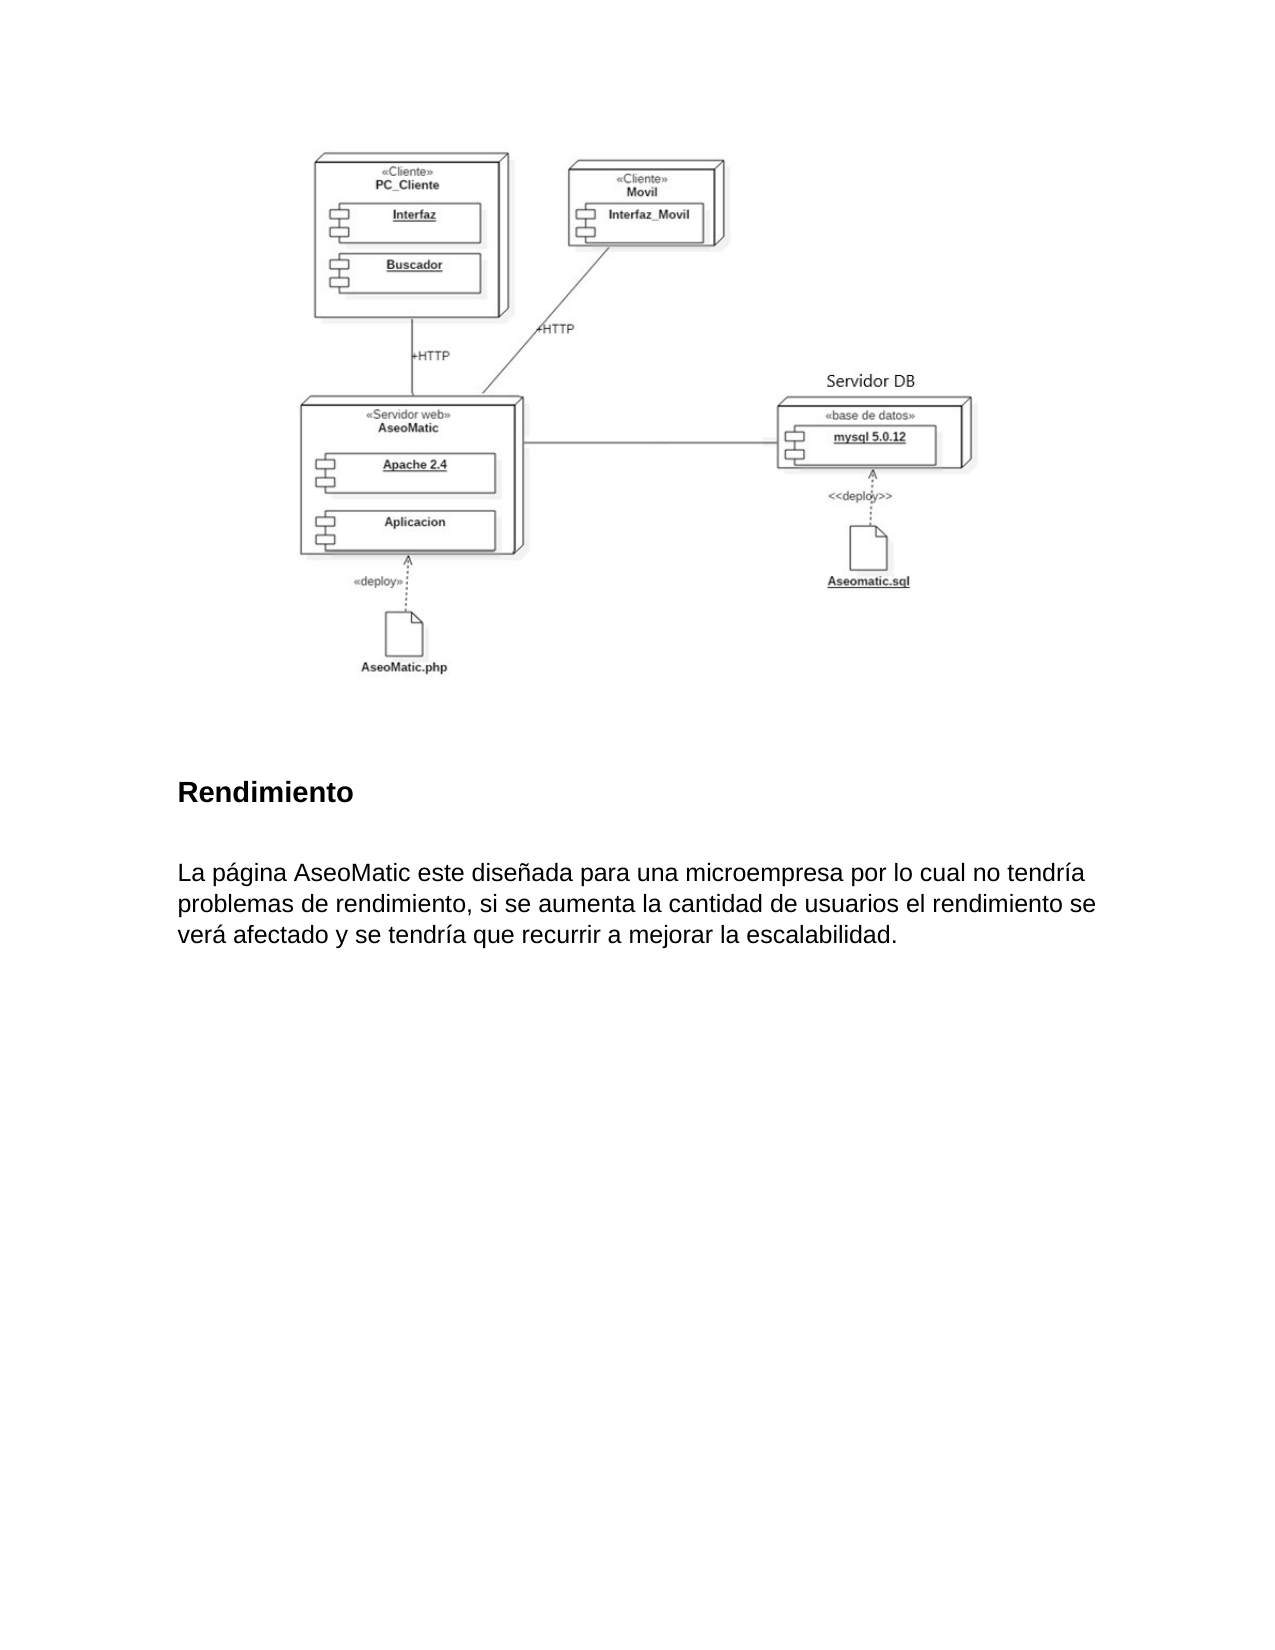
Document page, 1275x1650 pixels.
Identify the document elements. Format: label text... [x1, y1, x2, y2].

picture [177, 147, 1098, 709]
text La página AseoMatic este diseñada para una microempresa por lo cual no tendría problemas de rendimiento, si se aumenta la cantidad de usuarios el rendimiento se verá afectado y se tendría que recurrir a mejorar la escalabilidad. [177, 858, 1098, 949]
subtitle Rendimiento [177, 775, 1098, 808]
